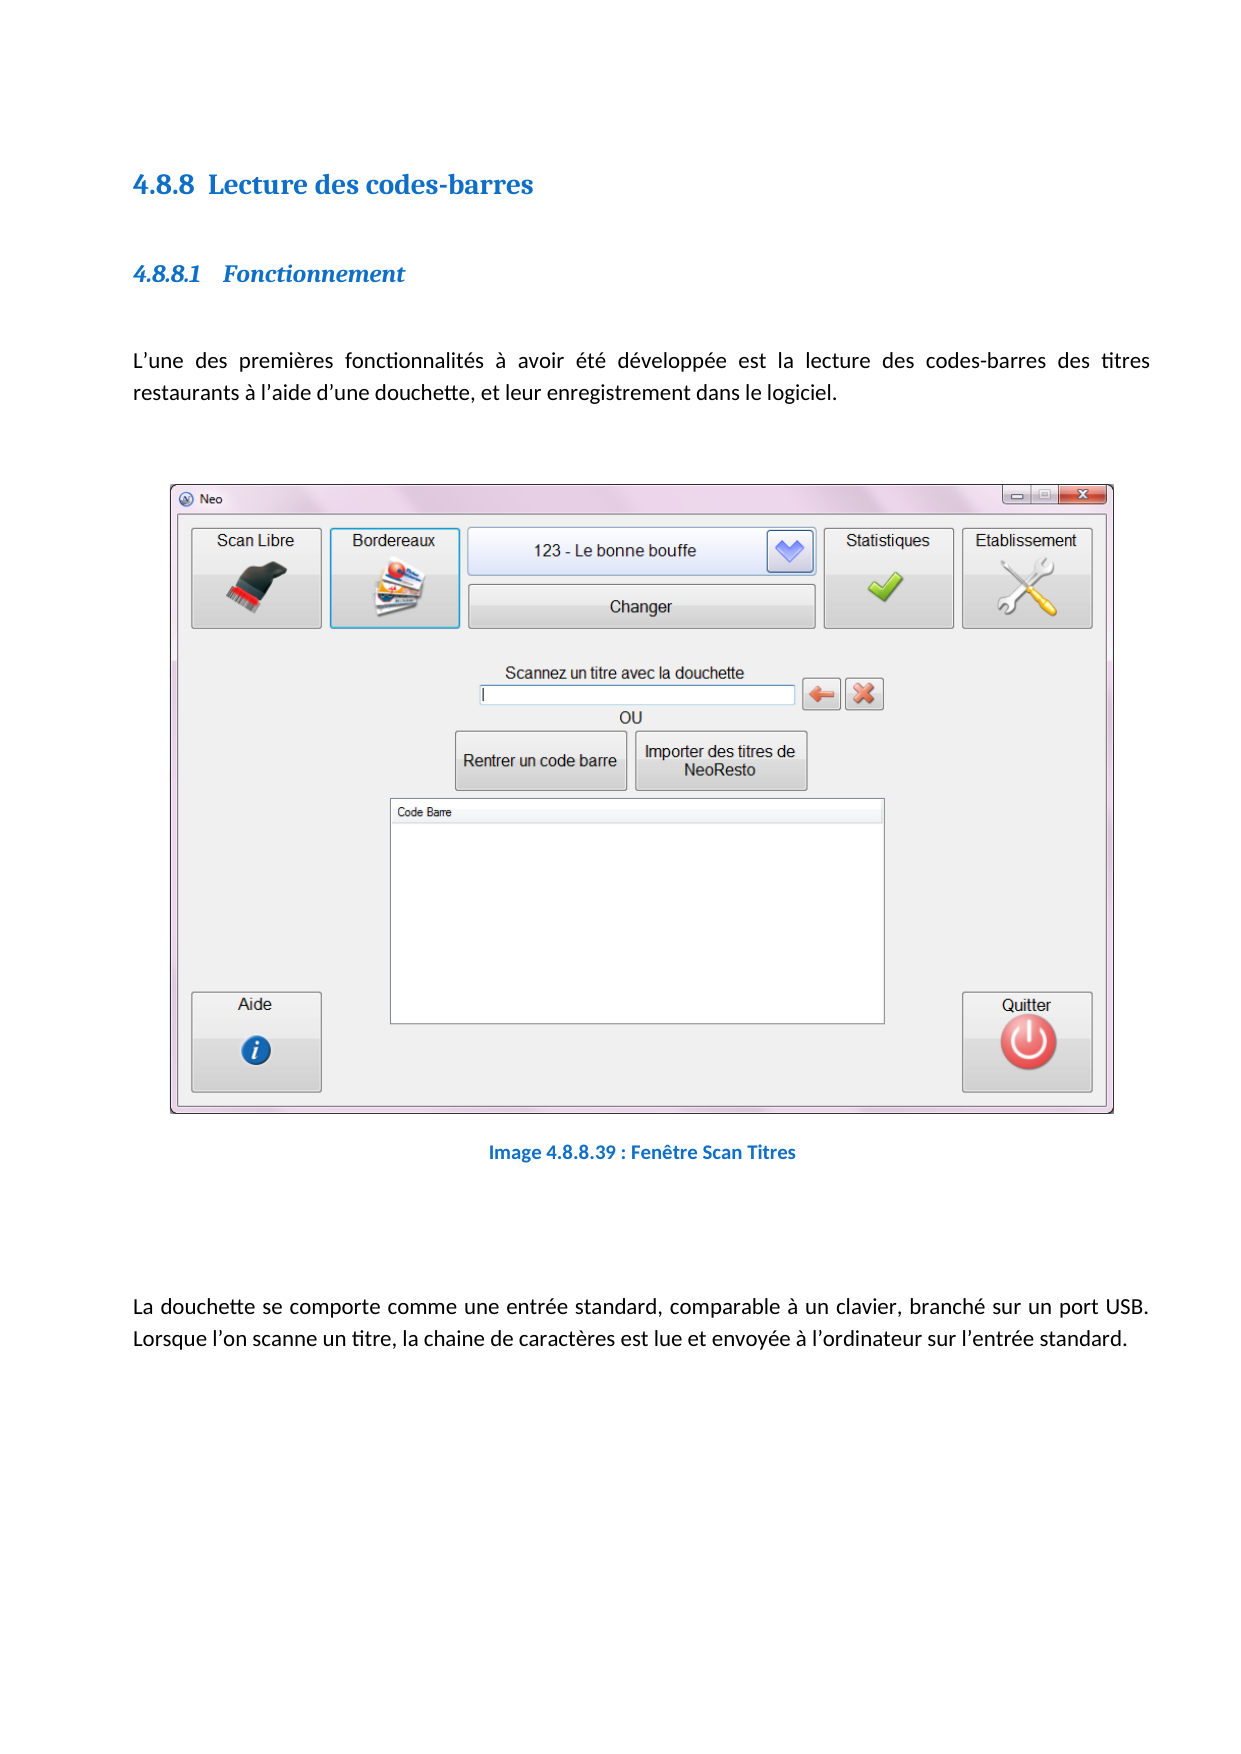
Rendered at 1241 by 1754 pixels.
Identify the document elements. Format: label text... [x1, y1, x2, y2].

subtitle Lecture des codes-barres [133, 168, 1152, 202]
text L’une des premières fonctionnalités à avoir été développée est la lecture des codes-barres des titres restaurants à l’aide d’une douchette, et leur enregistrement dans le logiciel. [133, 346, 1152, 406]
picture [169, 484, 1115, 1115]
text La douchette se comporte comme une entrée standard, comparable à un clavier, branché sur un port USB. Lorsque l’on scanne un titre, la chaine de caractères est lue et envoyée à l’ordinateur sur l’entrée standard. [133, 1292, 1152, 1352]
subtitle Fonctionnement [133, 260, 1152, 289]
